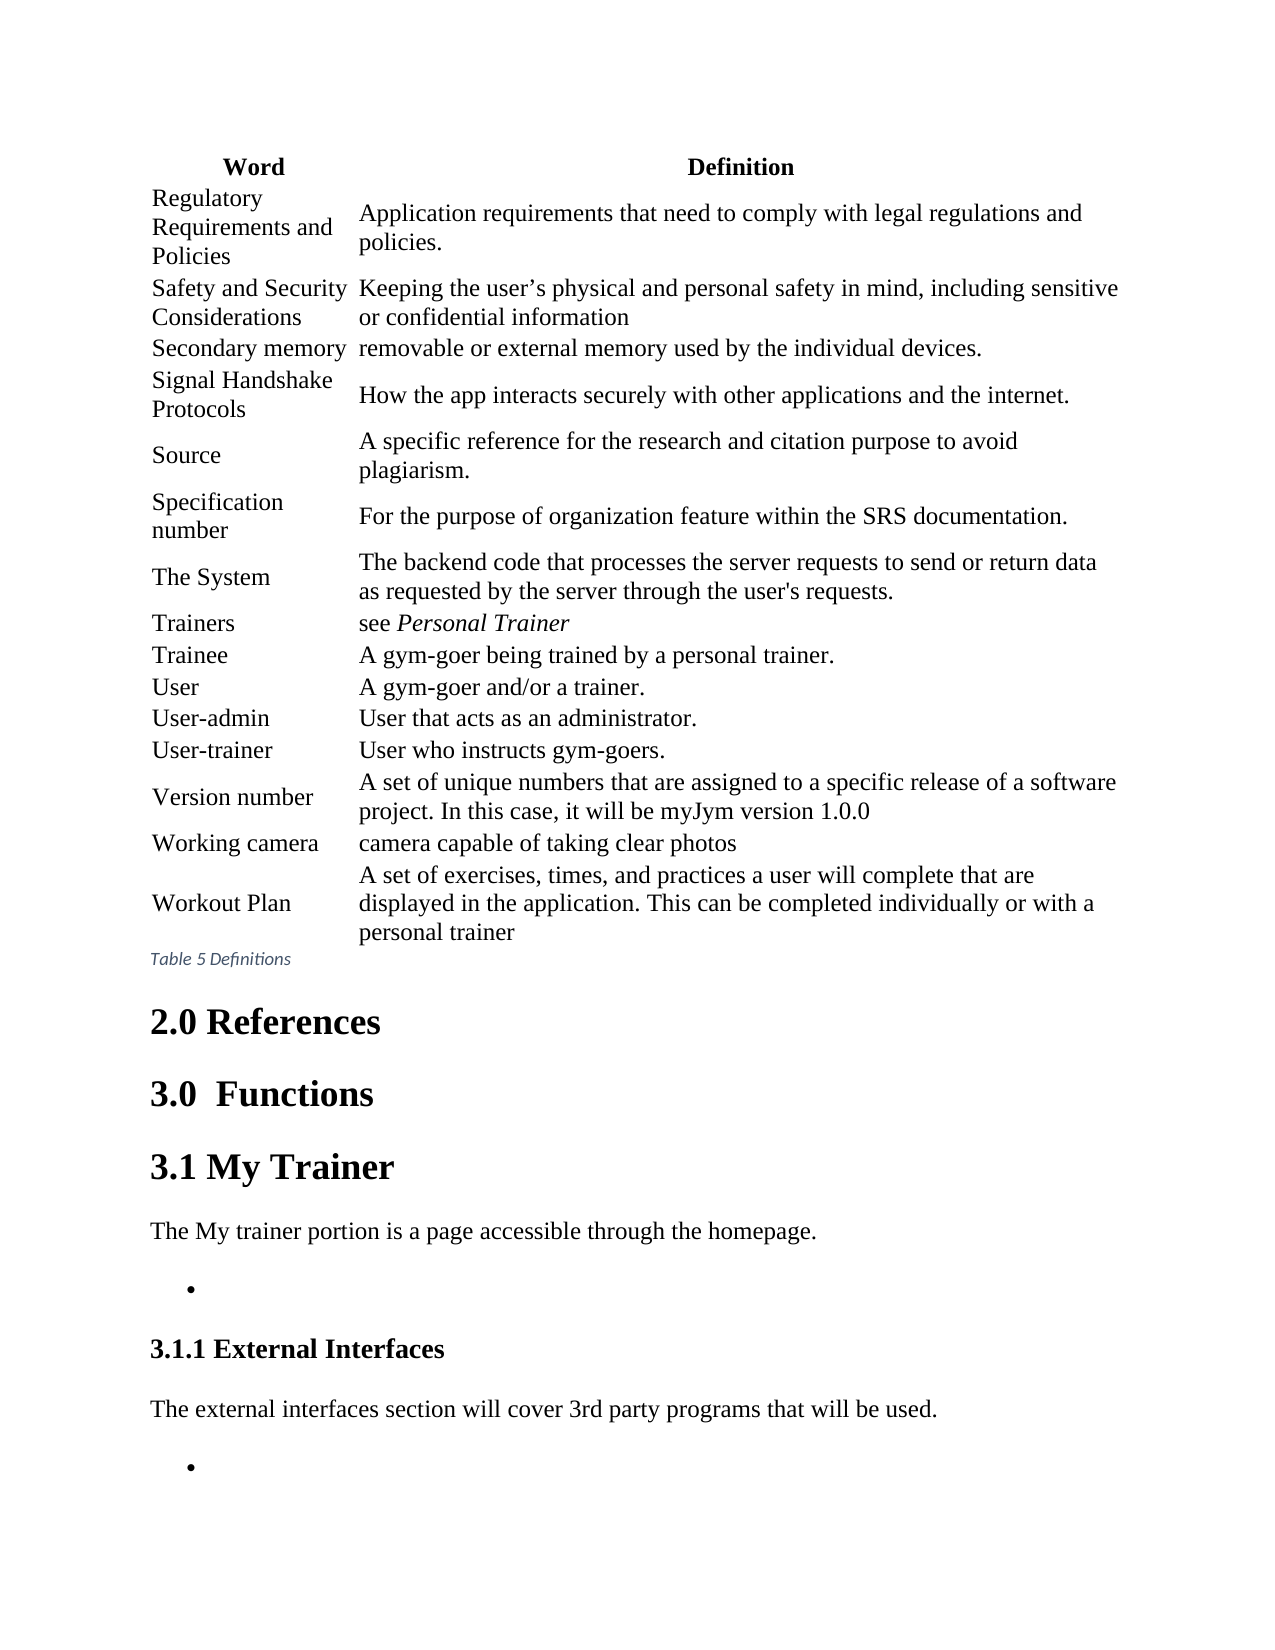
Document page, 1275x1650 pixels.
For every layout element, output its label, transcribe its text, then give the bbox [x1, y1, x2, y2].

text The external interfaces section will cover 3rd party programs that will be used. [150, 1394, 1125, 1423]
table_cell A gym-goer and/or a trainer. [357, 670, 1125, 702]
table_cell The System [150, 546, 357, 606]
table_cell User [150, 670, 357, 702]
table_cell Working camera [150, 826, 357, 858]
table_cell For the purpose of organization feature within the SRS documentation. [357, 485, 1125, 546]
table_cell A set of unique numbers that are assigned to a specific release of a software project. In this case, it will be myJym version 1.0.0 [357, 766, 1125, 826]
table_cell Keeping the user’s physical and personal safety in mind, including sensitive or confidential information [357, 271, 1125, 332]
table_cell Trainee [150, 638, 357, 670]
table_header Definition [357, 150, 1125, 182]
table_header Word [150, 150, 357, 182]
table_cell Regulatory Requirements and Policies [150, 182, 357, 271]
table_cell Source [150, 424, 357, 485]
table_cell User that acts as an administrator. [357, 702, 1125, 734]
table_cell How the app interacts securely with other applications and the internet. [357, 364, 1125, 424]
table_cell Version number [150, 766, 357, 826]
table_cell The backend code that processes the server requests to send or return data as requested by the server through the user's requests. [357, 546, 1125, 606]
table_cell Safety and Security Considerations [150, 271, 357, 332]
table_cell User who instructs gym-goers. [357, 734, 1125, 766]
table_cell Application requirements that need to comply with legal regulations and policies. [357, 182, 1125, 271]
text 2.0 References [150, 999, 1125, 1043]
table_cell A gym-goer being trained by a personal trainer. [357, 638, 1125, 670]
table_cell Trainers [150, 606, 357, 638]
table_cell A set of exercises, times, and practices a user will complete that are displayed in the application. This can be completed individually or with a personal trainer [357, 858, 1125, 947]
table_cell camera capable of taking clear photos [357, 826, 1125, 858]
text Table 5 Definitions [150, 947, 1125, 970]
table_cell removable or external memory used by the individual devices. [357, 332, 1125, 364]
table_cell User-trainer [150, 734, 357, 766]
table_cell Specification number [150, 485, 357, 546]
text The My trainer portion is a page accessible through the homepage. [150, 1216, 1125, 1245]
text 3.0 Functions [150, 1072, 1125, 1115]
table_cell User-admin [150, 702, 357, 734]
table_cell Workout Plan [150, 858, 357, 947]
table_cell Secondary memory [150, 332, 357, 364]
text 3.1.1 External Interfaces [150, 1332, 1125, 1365]
table_cell see Personal Trainer [357, 606, 1125, 638]
table_cell A specific reference for the research and citation purpose to avoid plagiarism. [357, 424, 1125, 485]
table_cell Signal Handshake Protocols [150, 364, 357, 424]
text 3.1 My Trainer [150, 1144, 1125, 1187]
